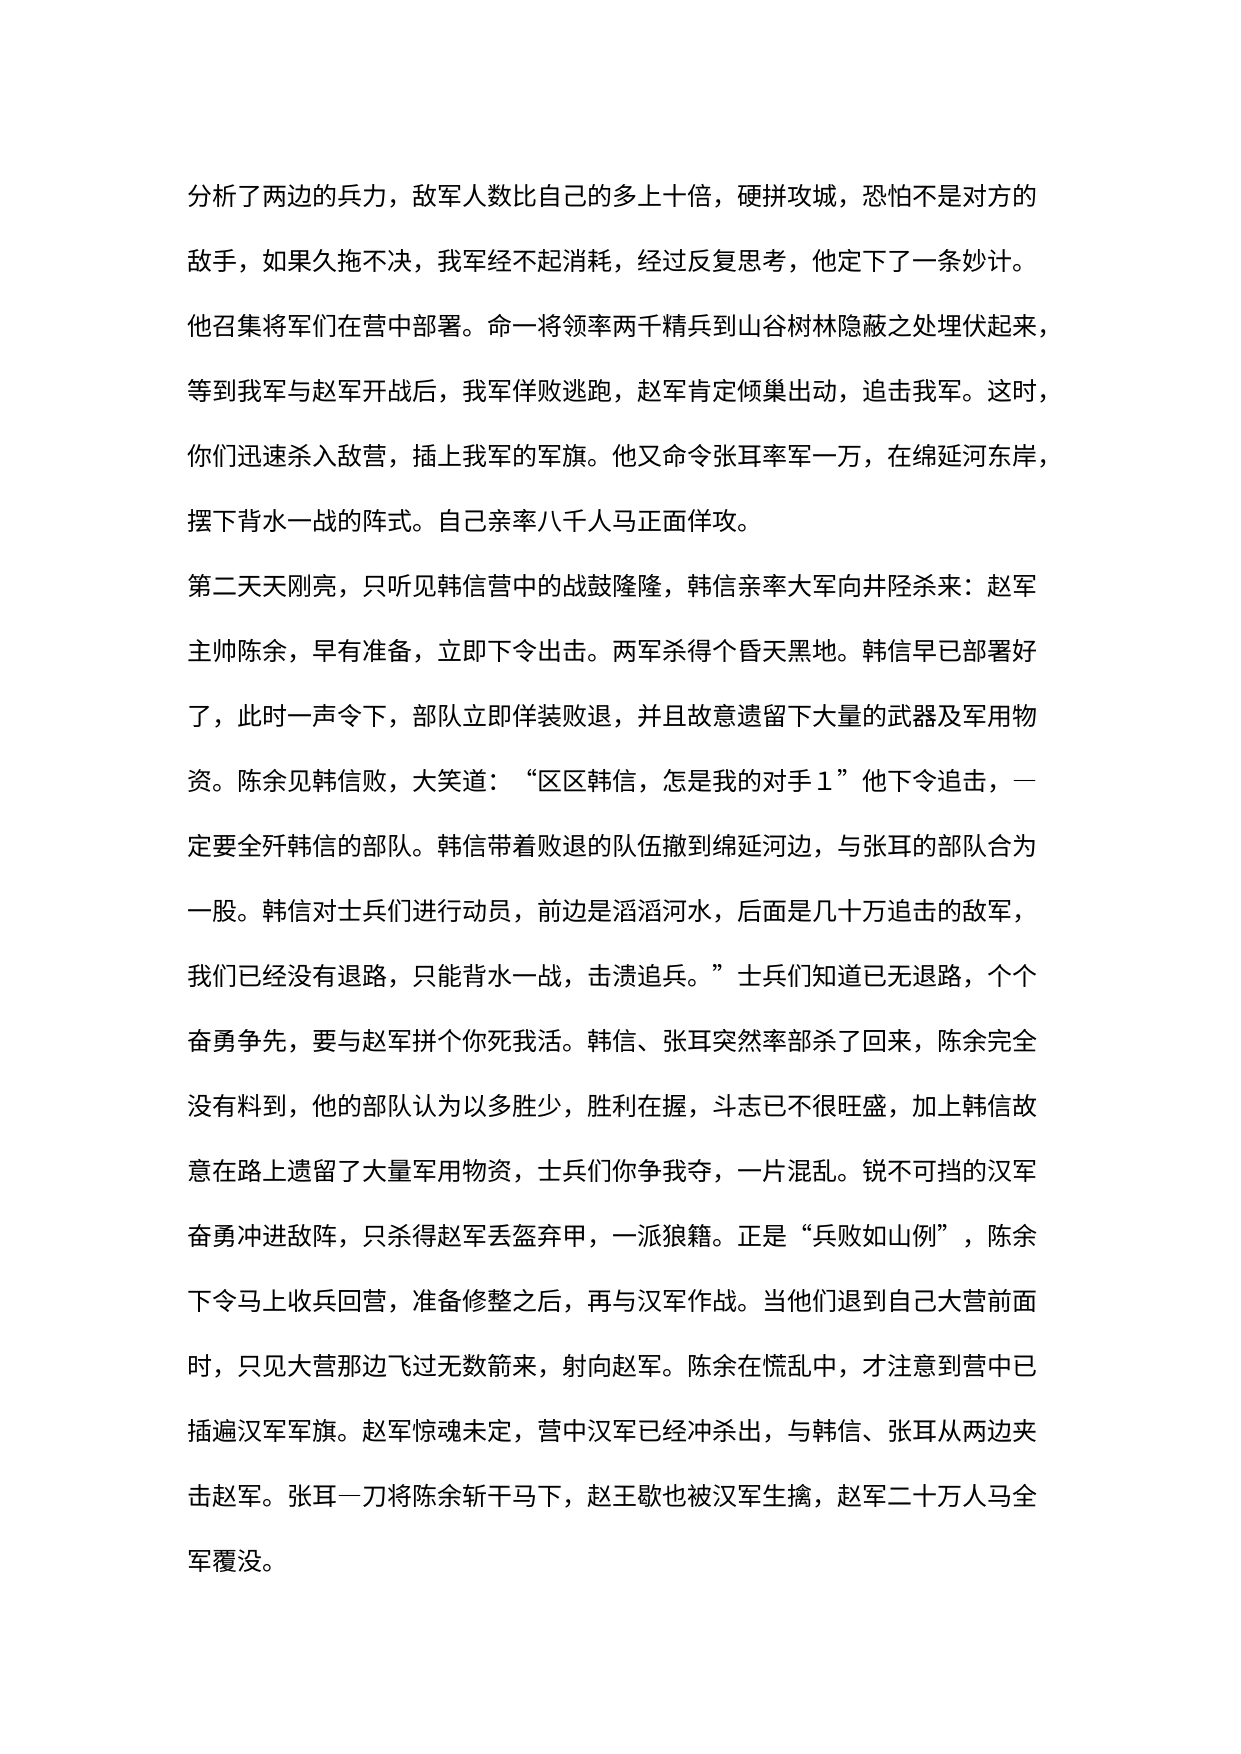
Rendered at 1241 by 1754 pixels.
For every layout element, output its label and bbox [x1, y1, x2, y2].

list [187, 162, 1053, 1592]
